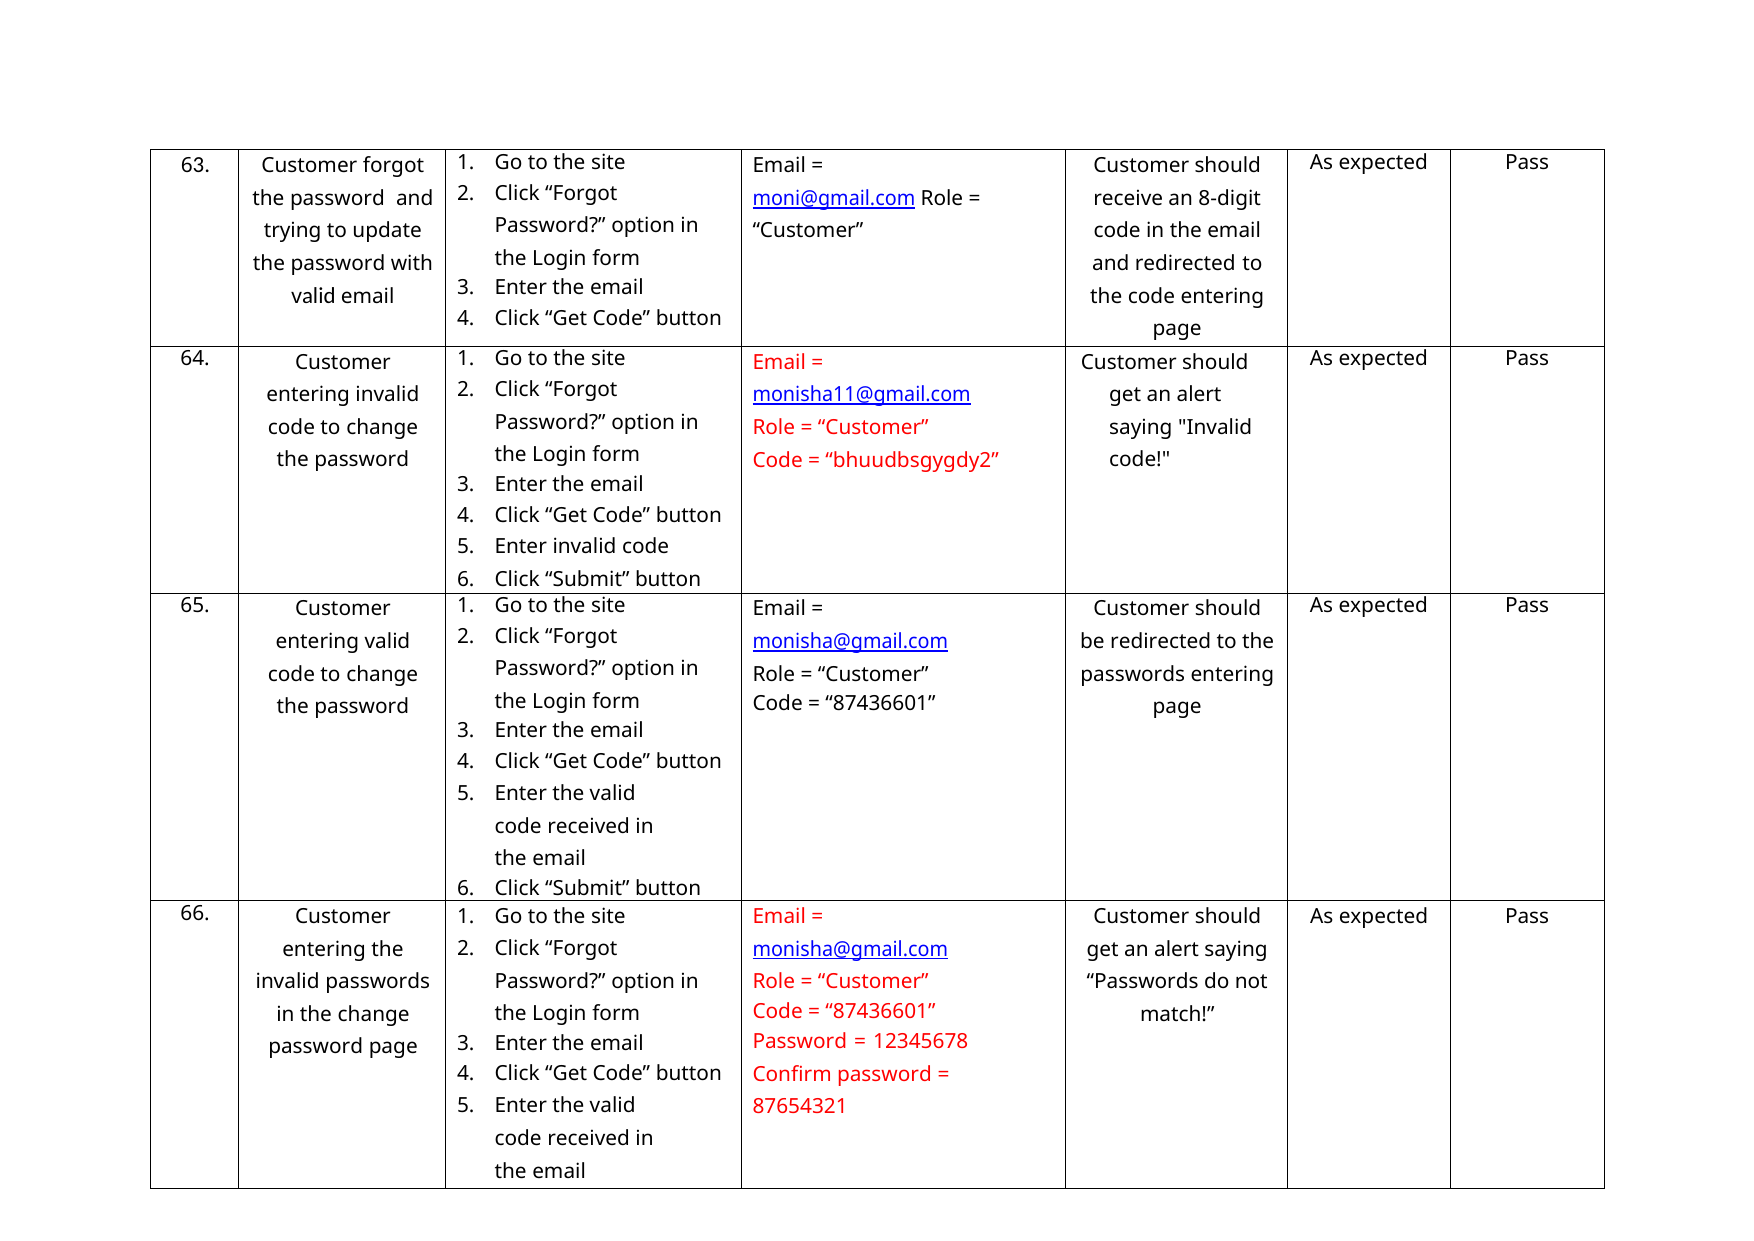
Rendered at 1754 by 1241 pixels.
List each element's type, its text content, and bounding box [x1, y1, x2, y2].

table_header 63. [151, 150, 238, 346]
table_cell Pass [1451, 594, 1604, 900]
table_cell Customer should get an alert saying "Invalid code!" [1066, 347, 1287, 592]
table_cell Customer entering invalid code to change the password [239, 347, 445, 592]
table_cell Email = monisha11@gmail.com Role = “Customer” Code = “bhuudbsgygdy2” [742, 347, 1065, 592]
table_cell 66. [151, 901, 238, 1188]
table_cell Go to the site Click “Forgot Password?” option in the Login form Enter the email Click “Get Code” button Enter the valid code received in the email Click “Submit” button [446, 594, 741, 900]
table_cell Pass [1451, 901, 1604, 1188]
table_cell Customer should be redirected to the passwords entering page [1066, 594, 1287, 900]
table_cell 65. [151, 594, 238, 900]
table_cell 64. [151, 347, 238, 592]
table_header Pass [1451, 150, 1604, 346]
table_cell Email = monisha@gmail.com Role = “Customer” Code = “87436601” [742, 594, 1065, 900]
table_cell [742, 901, 1065, 1188]
table_cell Go to the site Click “Forgot Password?” option in the Login form Enter the email Click “Get Code” button Enter invalid code Click “Submit” button [446, 347, 741, 592]
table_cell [1066, 901, 1287, 1188]
table_header As expected [1288, 150, 1450, 346]
table_header Email = moni@gmail.com Role = “Customer” [742, 150, 1065, 346]
table_cell As expected [1288, 347, 1450, 592]
table_cell As expected [1288, 594, 1450, 900]
table_cell As expected [1288, 901, 1450, 1188]
table_header Go to the site Click “Forgot Password?” option in the Login form Enter the email Click “Get Code” button [446, 150, 741, 346]
table_header Customer should receive an 8-digit code in the email and redirected to the code entering page [1066, 150, 1287, 346]
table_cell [446, 901, 741, 1188]
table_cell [239, 901, 445, 1188]
table_header Customer forgot the password and trying to update the password with valid email [239, 150, 445, 346]
table_cell Pass [1451, 347, 1604, 592]
table_cell Customer entering valid code to change the password [239, 594, 445, 900]
